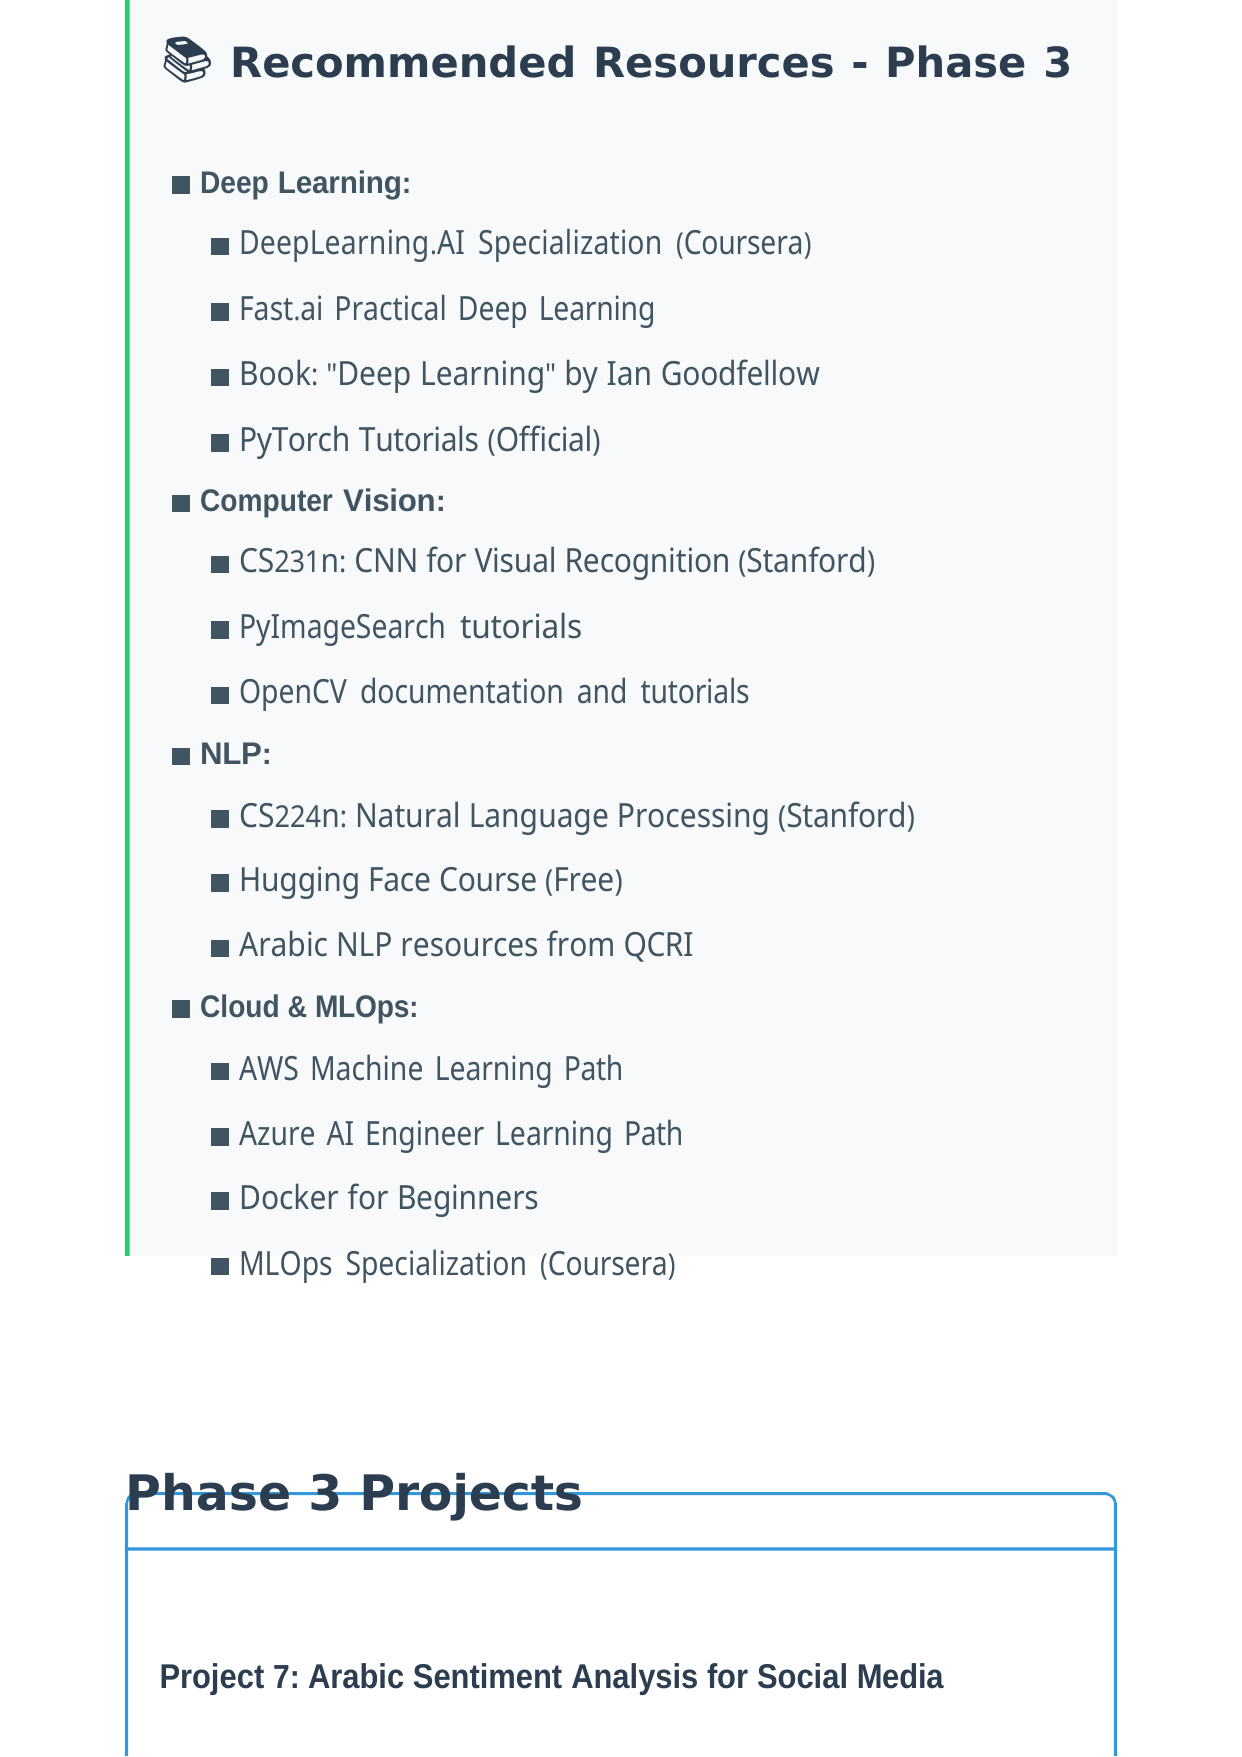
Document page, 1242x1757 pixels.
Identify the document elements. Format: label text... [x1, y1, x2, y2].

list PyTorch Tutorials (Official) [211, 416, 1124, 461]
picture [172, 1000, 190, 1018]
picture [211, 303, 229, 321]
list MLOps Specialization (Coursera) [211, 1239, 1124, 1285]
list CS224n: Natural Language Processing (Stanford) [211, 792, 1124, 837]
list Fast.ai Practical Deep Learning [211, 284, 1124, 330]
list NLP: [172, 735, 1124, 771]
list Book: "Deep Learning" by Ian Goodfellow [211, 350, 1124, 395]
list DeepLearning.AI Specialization (Coursera) [211, 219, 1124, 264]
picture [211, 621, 229, 639]
list Arabic NLP resources from QCRI [211, 921, 1124, 966]
list CS231n: CNN for Visual Recognition (Stanford) [211, 537, 1124, 583]
list AWS Machine Learning Path [211, 1044, 1124, 1090]
picture [211, 238, 229, 255]
text 📚 Recommended Resources - Phase 3 [161, 24, 1124, 92]
picture [211, 1192, 229, 1210]
list Docker for Beginners [211, 1174, 1124, 1219]
picture [211, 874, 229, 892]
picture [211, 369, 229, 386]
list Deep Learning: [172, 164, 1124, 200]
picture [211, 687, 229, 704]
list Computer Vision: [172, 482, 1124, 518]
subtitle Project 7: Arabic Sentiment Analysis for Social Media [159, 1656, 1124, 1696]
picture [211, 1063, 229, 1080]
list Cloud & MLOps: [172, 988, 1124, 1024]
picture [211, 940, 229, 957]
list PyImageSearch tutorials [211, 603, 1124, 648]
picture [211, 810, 229, 828]
list Hugging Face Course (Free) [211, 856, 1124, 901]
list Azure AI Engineer Learning Path [211, 1110, 1124, 1155]
picture [172, 176, 190, 194]
picture [211, 1258, 229, 1275]
picture [211, 556, 229, 573]
picture [211, 1128, 229, 1146]
subtitle Phase 3 Projects [125, 1464, 1124, 1521]
picture [211, 434, 229, 452]
list OpenCV documentation and tutorials [211, 668, 1124, 714]
picture [172, 495, 190, 512]
picture [172, 748, 190, 765]
